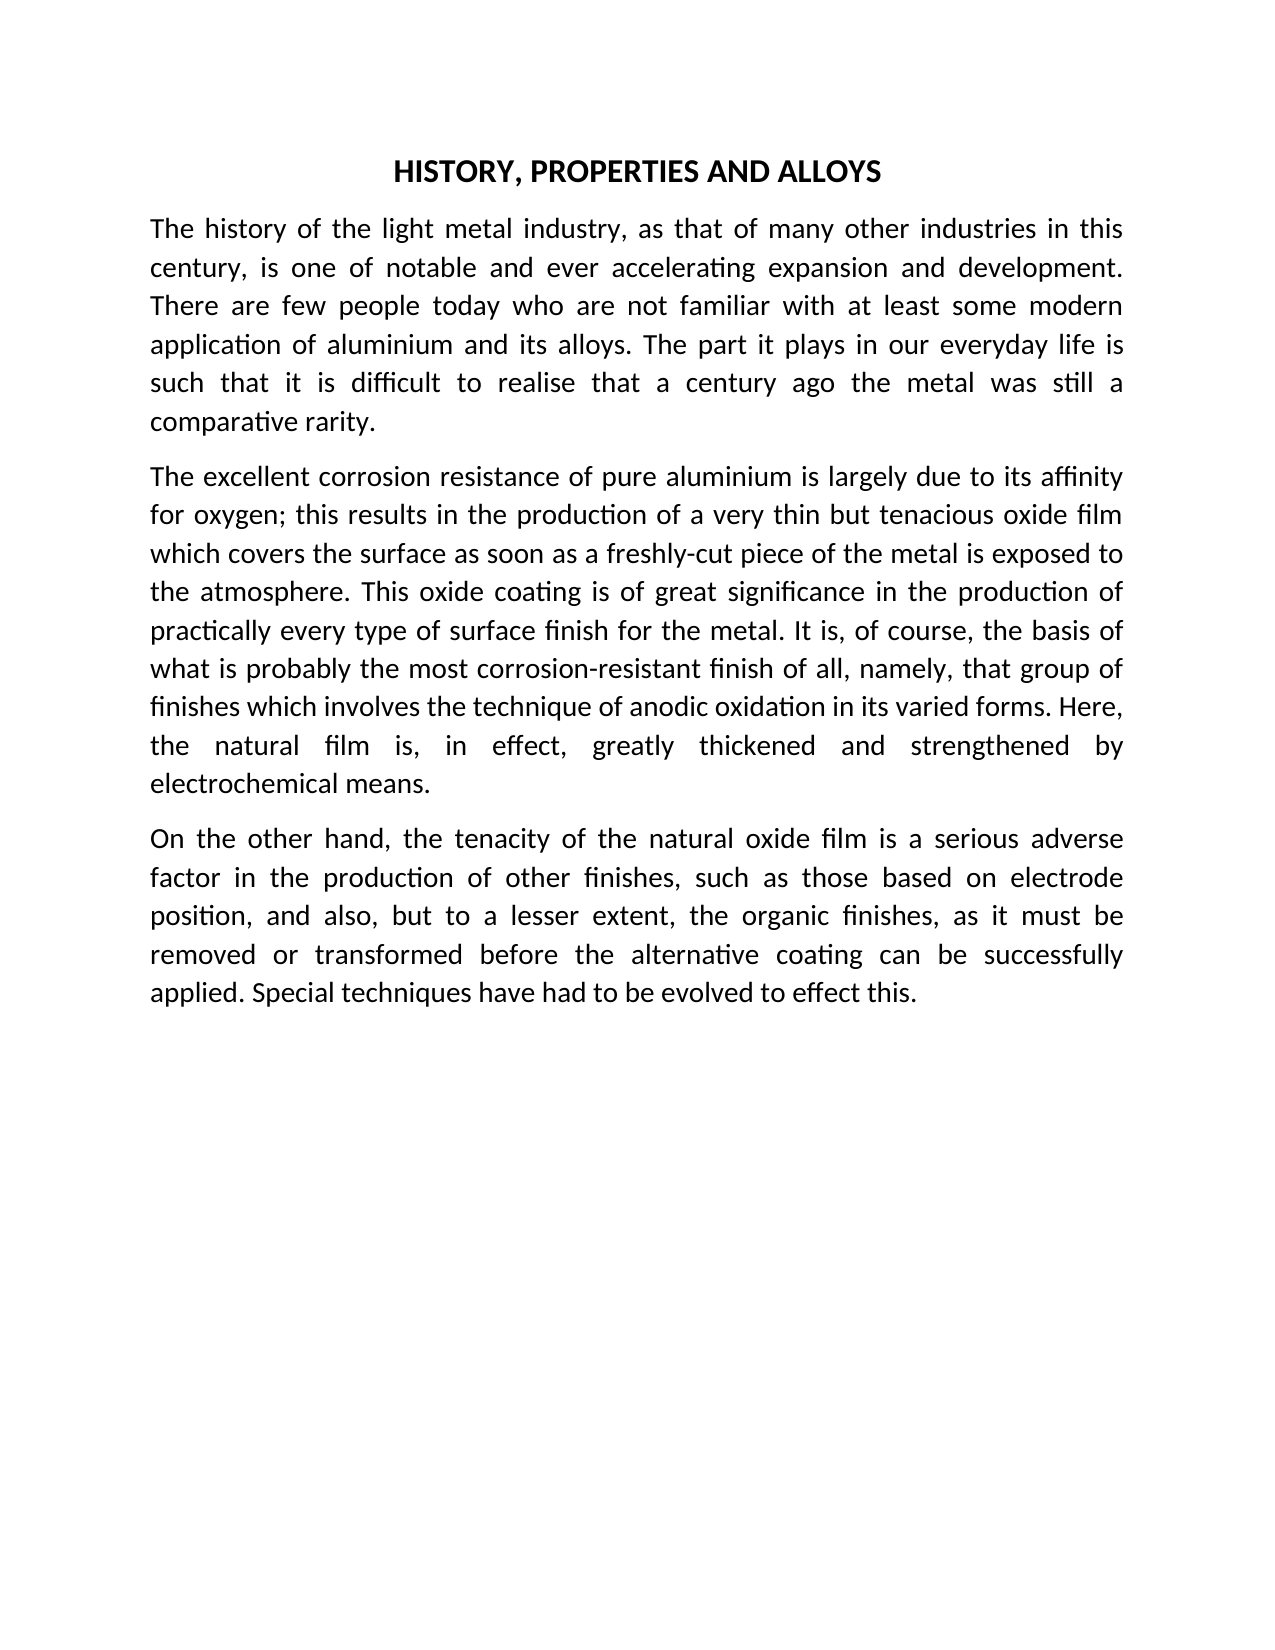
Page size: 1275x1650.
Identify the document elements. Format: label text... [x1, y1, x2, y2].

text The history of the light metal industry, as that of many other industries in this century, is one of notable and ever accelerating expansion and development. There are few people today who are not familiar with at least some modern application of aluminium and its alloys. The part it plays in our everyday life is such that it is difficult to realise that a century ago the metal was still a comparative rarity. [150, 211, 1125, 438]
text The excellent corrosion resistance of pure aluminium is largely due to its affinity for oxygen; this results in the production of a very thin but tenacious oxide film which covers the surface as soon as a freshly-cut piece of the metal is exposed to the atmosphere. This oxide coating is of great significance in the production of practically every type of surface finish for the metal. It is, of course, the basis of what is probably the most corrosion-resistant finish of all, namely, that group of finishes which involves the technique of anodic oxidation in its varied forms. Here, the natural film is, in effect, greatly thickened and strengthened by electrochemical means. [150, 458, 1125, 801]
text HISTORY, PROPERTIES AND ALLOYS [150, 150, 1125, 191]
text On the other hand, the tenacity of the natural oxide film is a serious adverse factor in the production of other finishes, such as those based on electrode position, and also, but to a lesser extent, the organic finishes, as it must be removed or transformed before the alternative coating can be successfully applied. Special techniques have had to be evolved to effect this. [150, 821, 1125, 1010]
